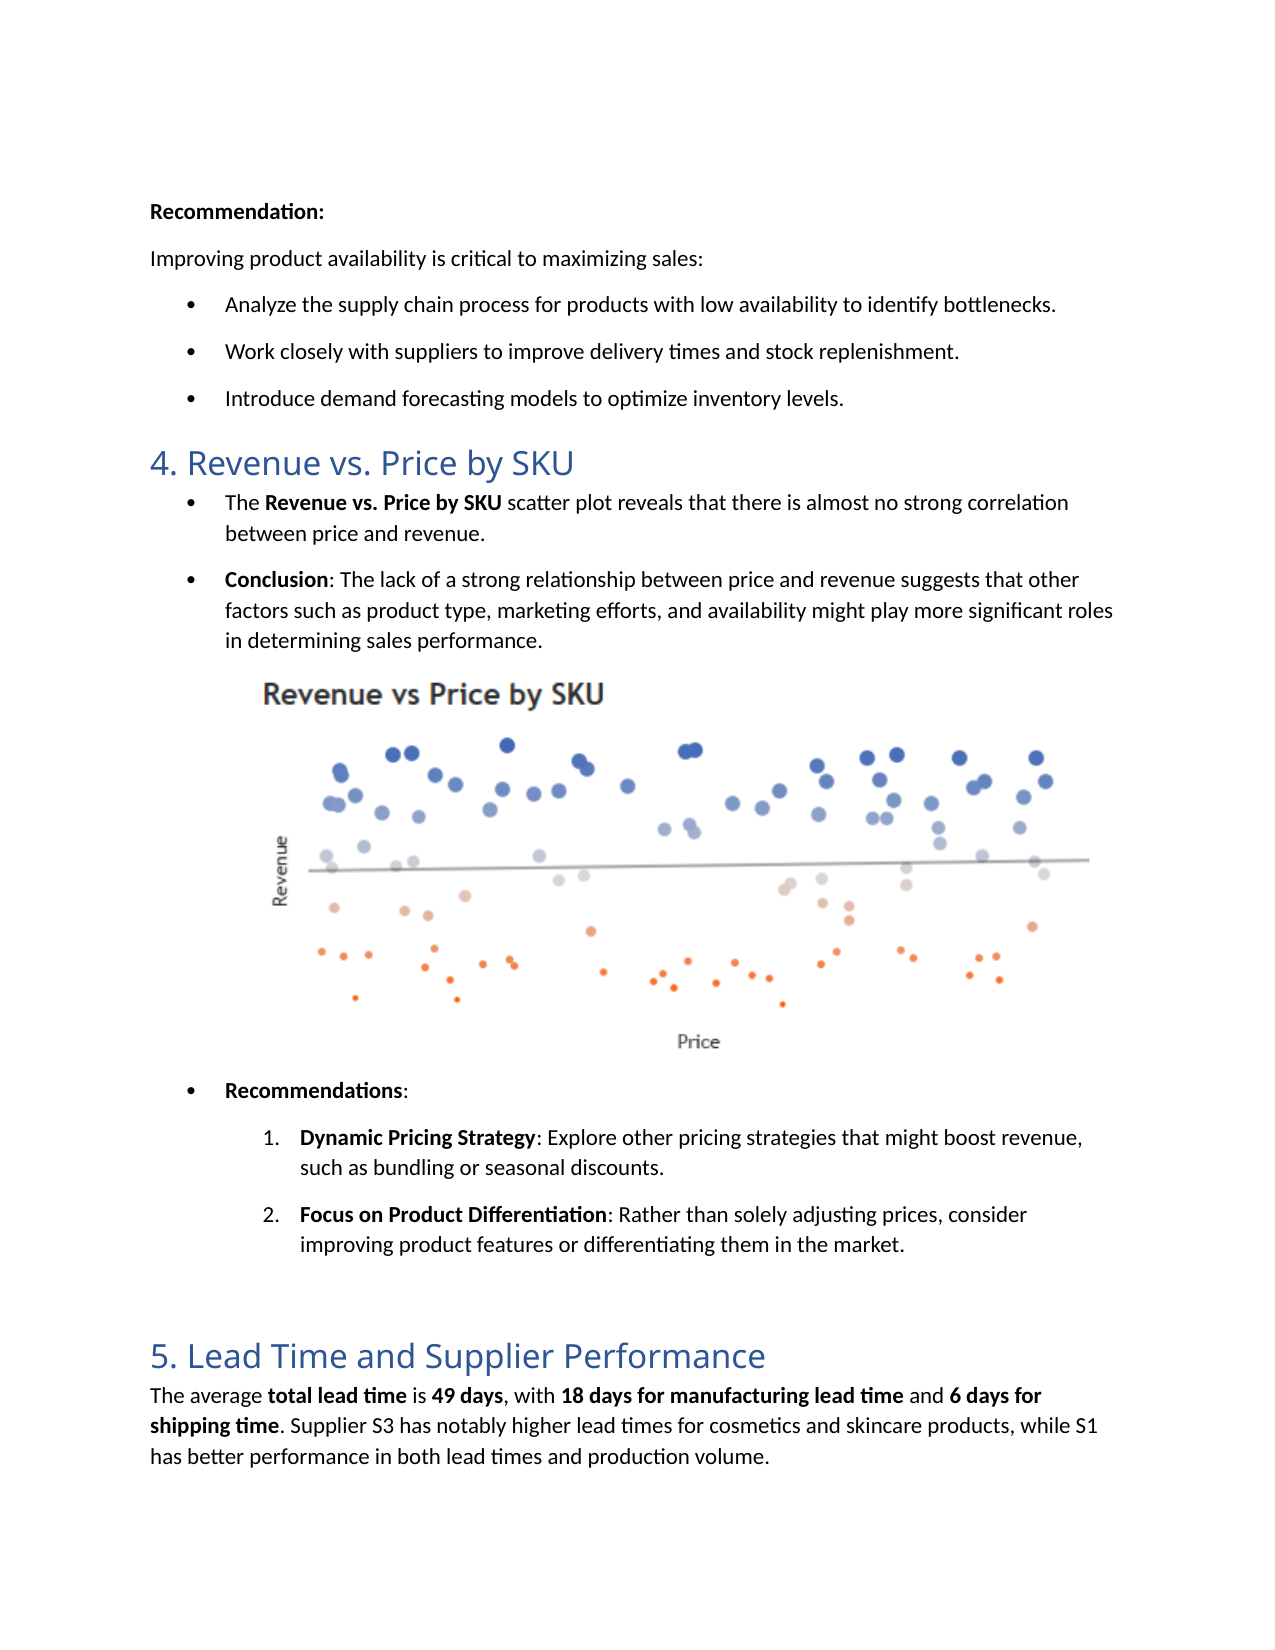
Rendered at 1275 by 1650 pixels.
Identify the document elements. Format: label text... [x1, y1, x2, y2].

list Dynamic Pricing Strategy: Explore other pricing strategies that might boost revenue, such as bundling or seasonal discounts. [262, 1123, 1125, 1181]
list Work closely with suppliers to improve delivery times and stock replenishment. [187, 337, 1125, 366]
list Analyze the supply chain process for products with low availability to identify bottlenecks. [187, 291, 1125, 319]
text Recommendation: [150, 197, 1125, 225]
list Focus on Product Differentiation: Rather than solely adjusting prices, consider improving product features or differentiating them in the market. [262, 1200, 1125, 1258]
text The average total lead time is 49 days, with 18 days for manufacturing lead time and 6 days for shipping time. Supplier S3 has notably higher lead times for cosmetics and skincare products, while S1 has better performance in both lead times and production volume. [150, 1381, 1125, 1470]
subtitle 4. Revenue vs. Price by SKU [150, 439, 1125, 485]
list Recommendations: [187, 1076, 1125, 1104]
picture [254, 672, 1096, 1058]
text Improving product availability is critical to maximizing sales: [150, 244, 1125, 272]
list The Revenue vs. Price by SKU scatter plot reveals that there is almost no strong correlation between price and revenue. [187, 488, 1125, 547]
subtitle 5. Lead Time and Supplier Performance [150, 1332, 1125, 1378]
list Introduce demand forecasting models to optimize inventory levels. [187, 384, 1125, 412]
list Conclusion: The lack of a strong relationship between price and revenue suggests that other factors such as product type, marketing efforts, and availability might play more significant roles in determining sales performance. [187, 566, 1125, 654]
